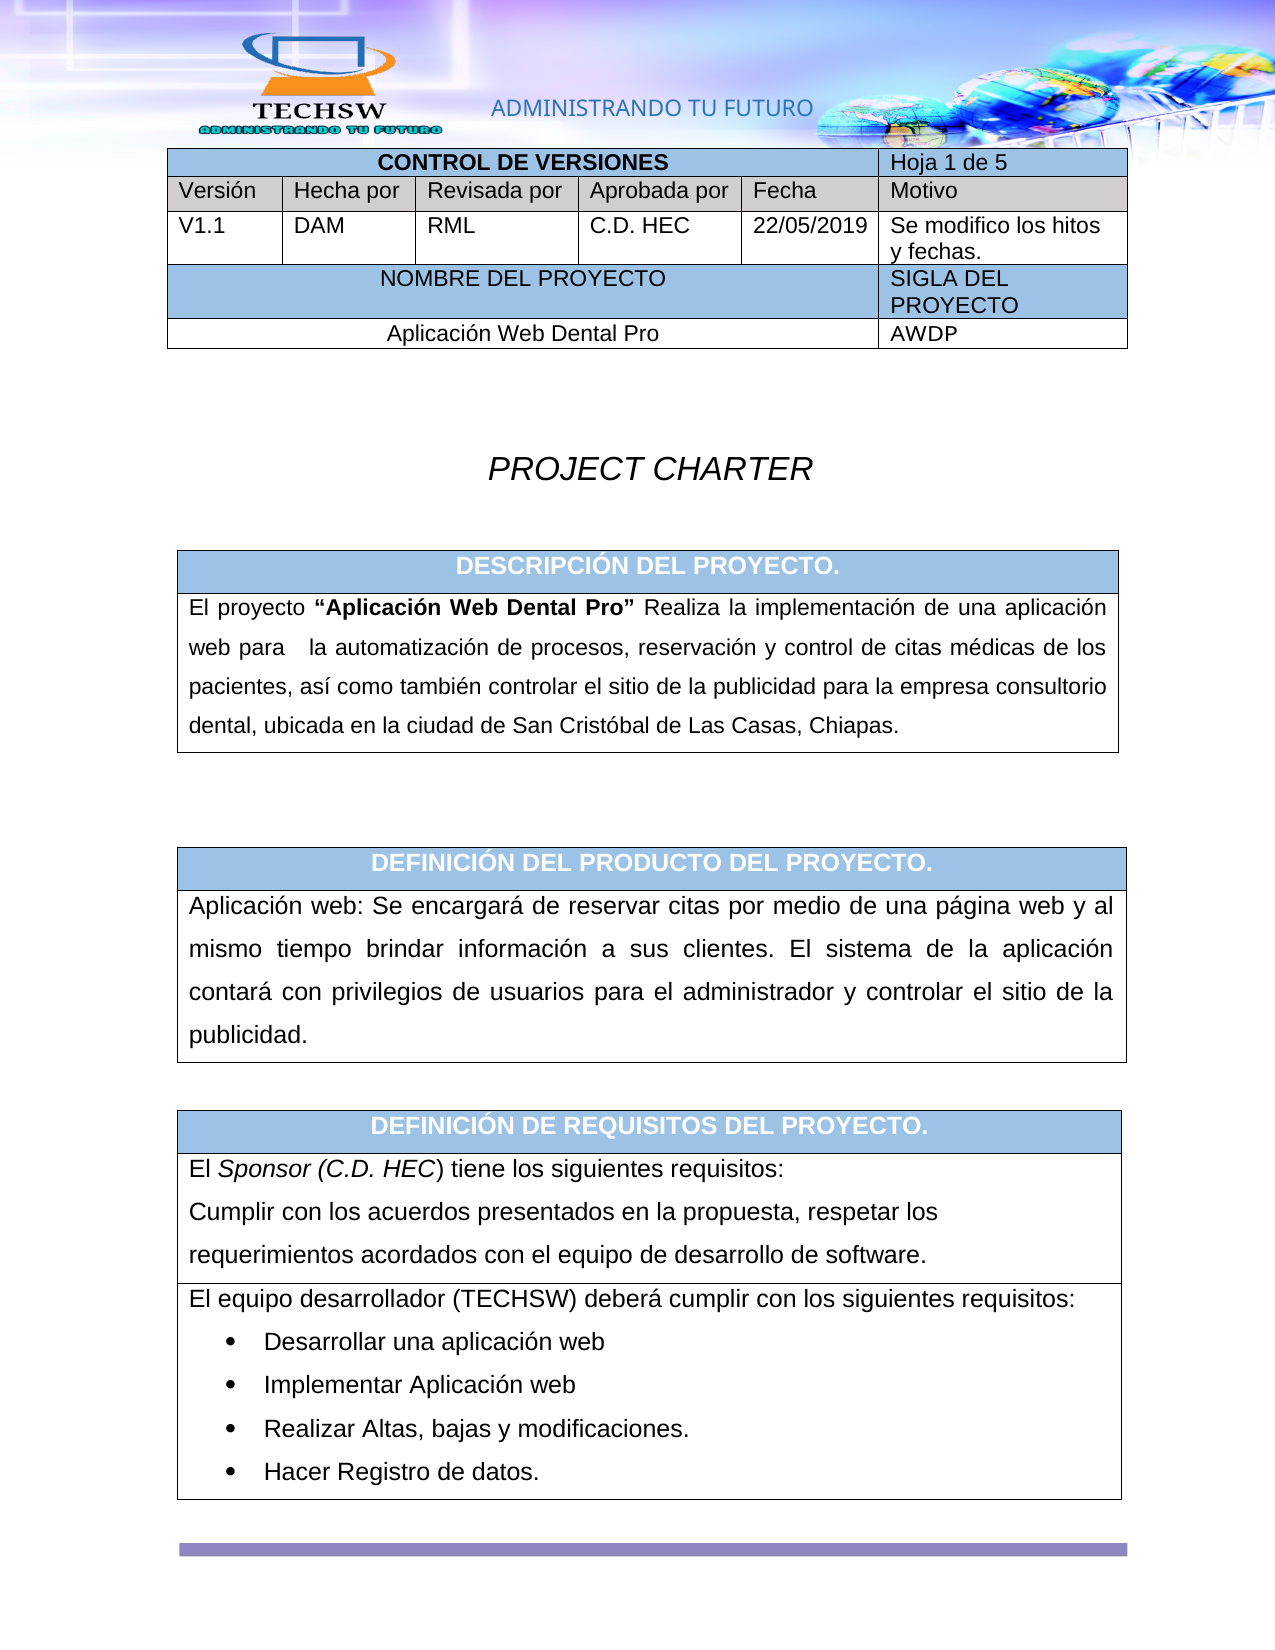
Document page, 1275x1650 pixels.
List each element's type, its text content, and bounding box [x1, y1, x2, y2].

table_cell Hecha por [283, 177, 415, 211]
table_cell SIGLA DEL PROYECTO [879, 265, 1127, 318]
table_cell Versión [168, 177, 282, 211]
table_header CONTROL DE VERSIONES [168, 149, 878, 176]
table_header DEFINICIÓN DEL PRODUCTO DEL PROYECTO. [178, 848, 1126, 890]
table_cell Aprobada por [579, 177, 741, 211]
table_header DEFINICIÓN DE REQUISITOS DEL PROYECTO. [178, 1111, 1121, 1153]
picture [179, 1543, 1128, 1558]
table_cell Fecha [742, 177, 878, 211]
table_cell C.D. HEC [579, 212, 741, 264]
table_cell 22/05/2019 [742, 212, 878, 264]
table_cell AWDP [879, 319, 1127, 348]
table_cell El Sponsor (C.D. HEC) tiene los siguientes requisitos: Cumplir con los acuerdos presentados en la propuesta, respetar los requerimientos acordados con el equipo de desarrollo de software. [178, 1154, 1121, 1283]
table_cell RML [416, 212, 578, 264]
table_header DESCRIPCIÓN DEL PROYECTO. [178, 551, 1118, 593]
table_cell Aplicación web: Se encargará de reservar citas por medio de una página web y al mismo tiempo brindar información a sus clientes. El sistema de la aplicación contará con privilegios de usuarios para el administrador y controlar el sitio de la publicidad. [178, 891, 1126, 1062]
table_cell V1.1 [168, 212, 282, 264]
picture [0, 0, 1275, 168]
table_cell Motivo [879, 177, 1127, 211]
table_cell El proyecto “Aplicación Web Dental Pro” Realiza la implementación de una aplicación web para la automatización de procesos, reservación y control de citas médicas de los pacientes, así como también controlar el sitio de la publicidad para la empresa consultorio dental, ubicada en la ciudad de San Cristóbal de Las Casas, Chiapas. [178, 594, 1118, 752]
table_cell Revisada por [416, 177, 578, 211]
text PROJECT CHARTER [177, 449, 1127, 488]
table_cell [178, 1284, 1121, 1499]
table_cell DAM [283, 212, 415, 264]
table_header Hoja 1 de 5 [879, 149, 1127, 176]
table_cell NOMBRE DEL PROYECTO [168, 265, 878, 318]
table_cell Se modifico los hitos y fechas. [879, 212, 1127, 264]
table_cell Aplicación Web Dental Pro [168, 319, 878, 348]
